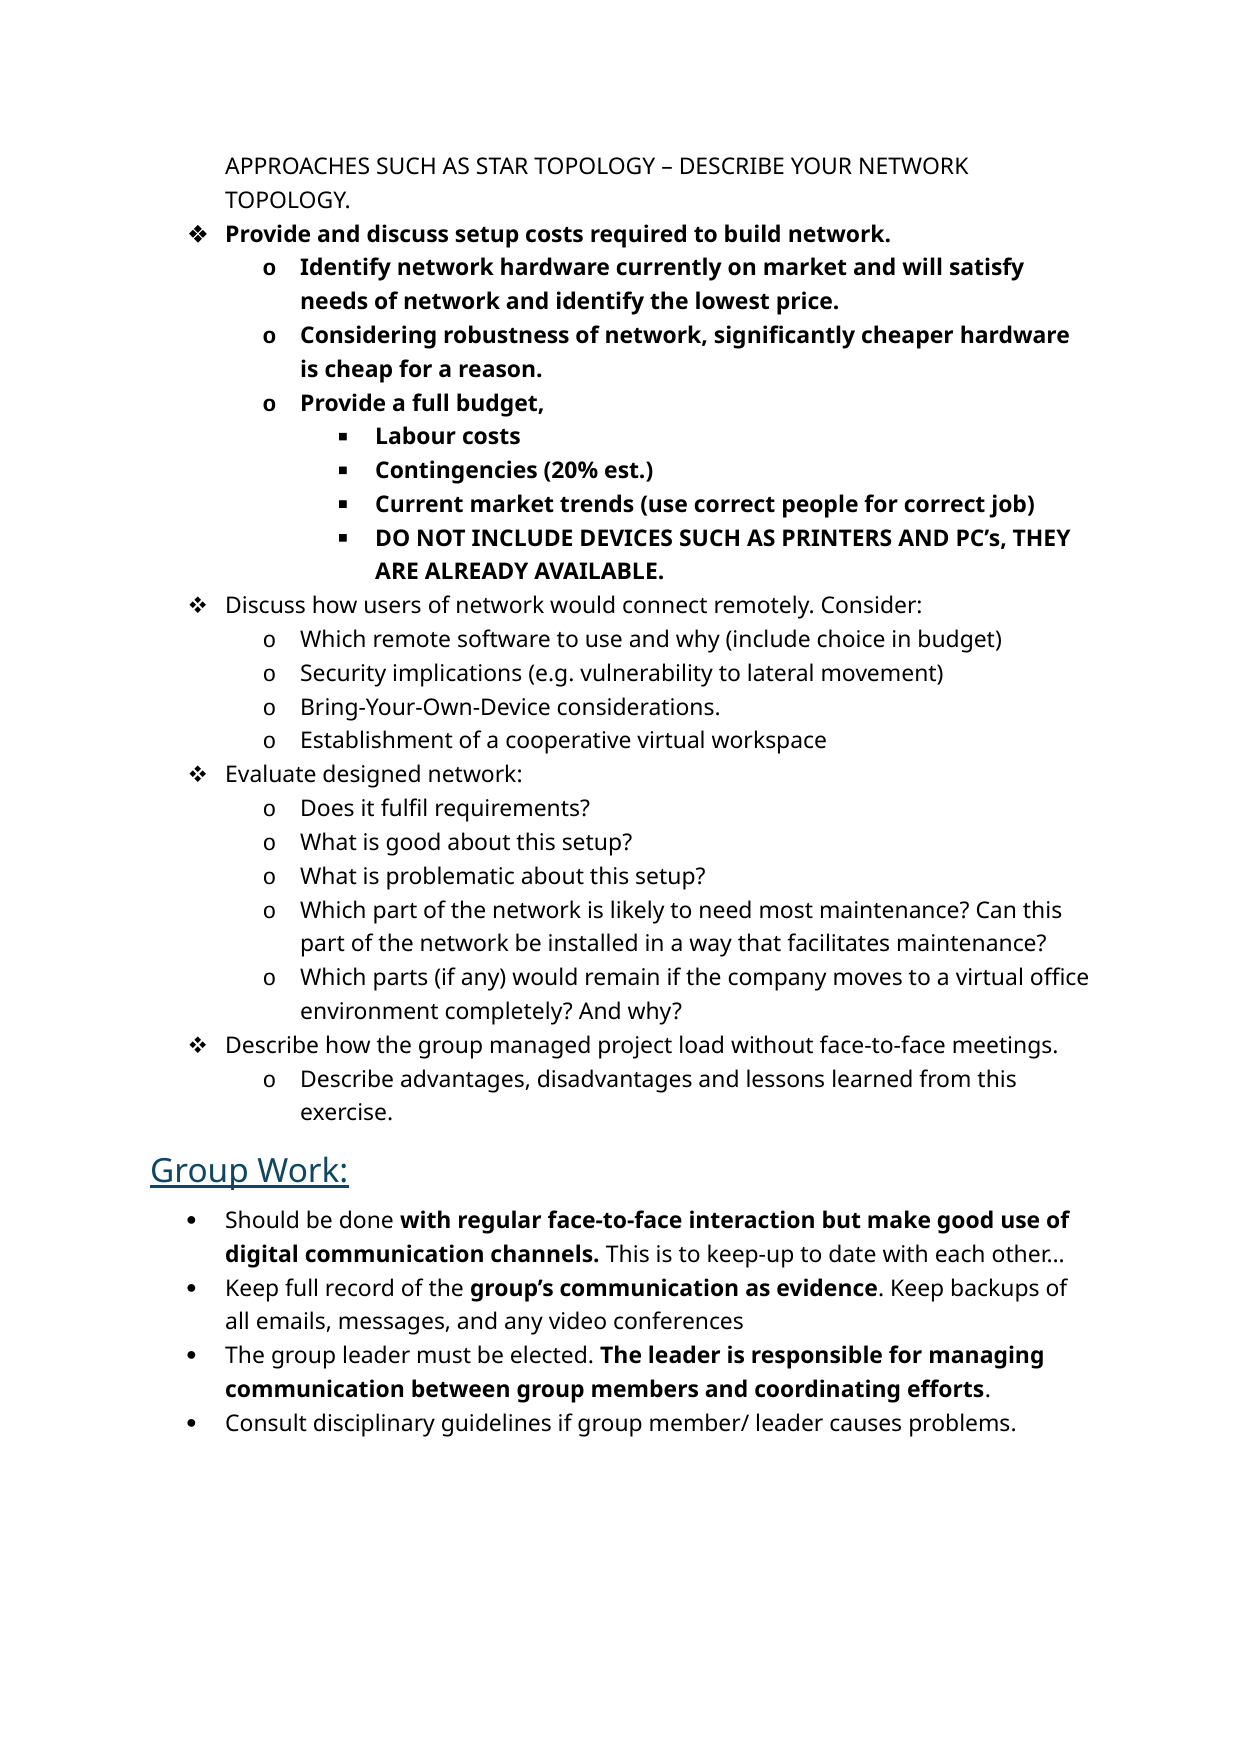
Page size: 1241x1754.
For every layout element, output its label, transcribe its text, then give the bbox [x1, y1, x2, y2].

list Establishment of a cooperative virtual workspace [262, 724, 1090, 756]
list Provide a full budget, [262, 386, 1090, 418]
list Keep full record of the group’s communication as evidence. Keep backups of all emails, messages, and any video conferences [187, 1272, 1090, 1337]
list Which parts (if any) would remain if the company moves to a virtual office environment completely? And why? [262, 961, 1090, 1026]
list DO NOT INCLUDE DEVICES SUCH AS PRINTERS AND PC’s, THEY ARE ALREADY AVAILABLE. [337, 522, 1090, 587]
list Security implications (e.g. vulnerability to lateral movement) [262, 657, 1090, 688]
list What is good about this setup? [262, 826, 1090, 857]
list Labour costs [337, 420, 1090, 452]
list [187, 150, 1090, 215]
subtitle Group Work: [150, 1147, 1090, 1192]
list Describe advantages, disadvantages and lessons learned from this exercise. [262, 1062, 1090, 1128]
list The group leader must be elected. The leader is responsible for managing communication between group members and coordinating efforts. [187, 1339, 1090, 1404]
list Should be done with regular face-to-face interaction but make good use of digital communication channels. This is to keep-up to date with each other… [187, 1204, 1090, 1269]
list Bring-Your-Own-Device considerations. [262, 691, 1090, 722]
list Contingencies (20% est.) [337, 454, 1090, 485]
list Does it fulfil requirements? [262, 792, 1090, 823]
list Discuss how users of network would connect remotely. Consider: [187, 589, 1090, 620]
list Describe how the group managed project load without face-to-face meetings. [187, 1029, 1090, 1060]
list Which part of the network is likely to need most maintenance? Can this part of the network be installed in a way that facilitates maintenance? [262, 893, 1090, 959]
list Consult disciplinary guidelines if group member/ leader causes problems. [187, 1407, 1090, 1438]
list Provide and discuss setup costs required to build network. [187, 217, 1090, 249]
list Current market trends (use correct people for correct job) [337, 488, 1090, 519]
list Evaluate designed network: [187, 758, 1090, 789]
list Which remote software to use and why (include choice in budget) [262, 623, 1090, 654]
list Considering robustness of network, significantly cheaper hardware is cheap for a reason. [262, 319, 1090, 384]
list What is problematic about this setup? [262, 860, 1090, 891]
list Identify network hardware currently on market and will satisfy needs of network and identify the lowest price. [262, 251, 1090, 316]
